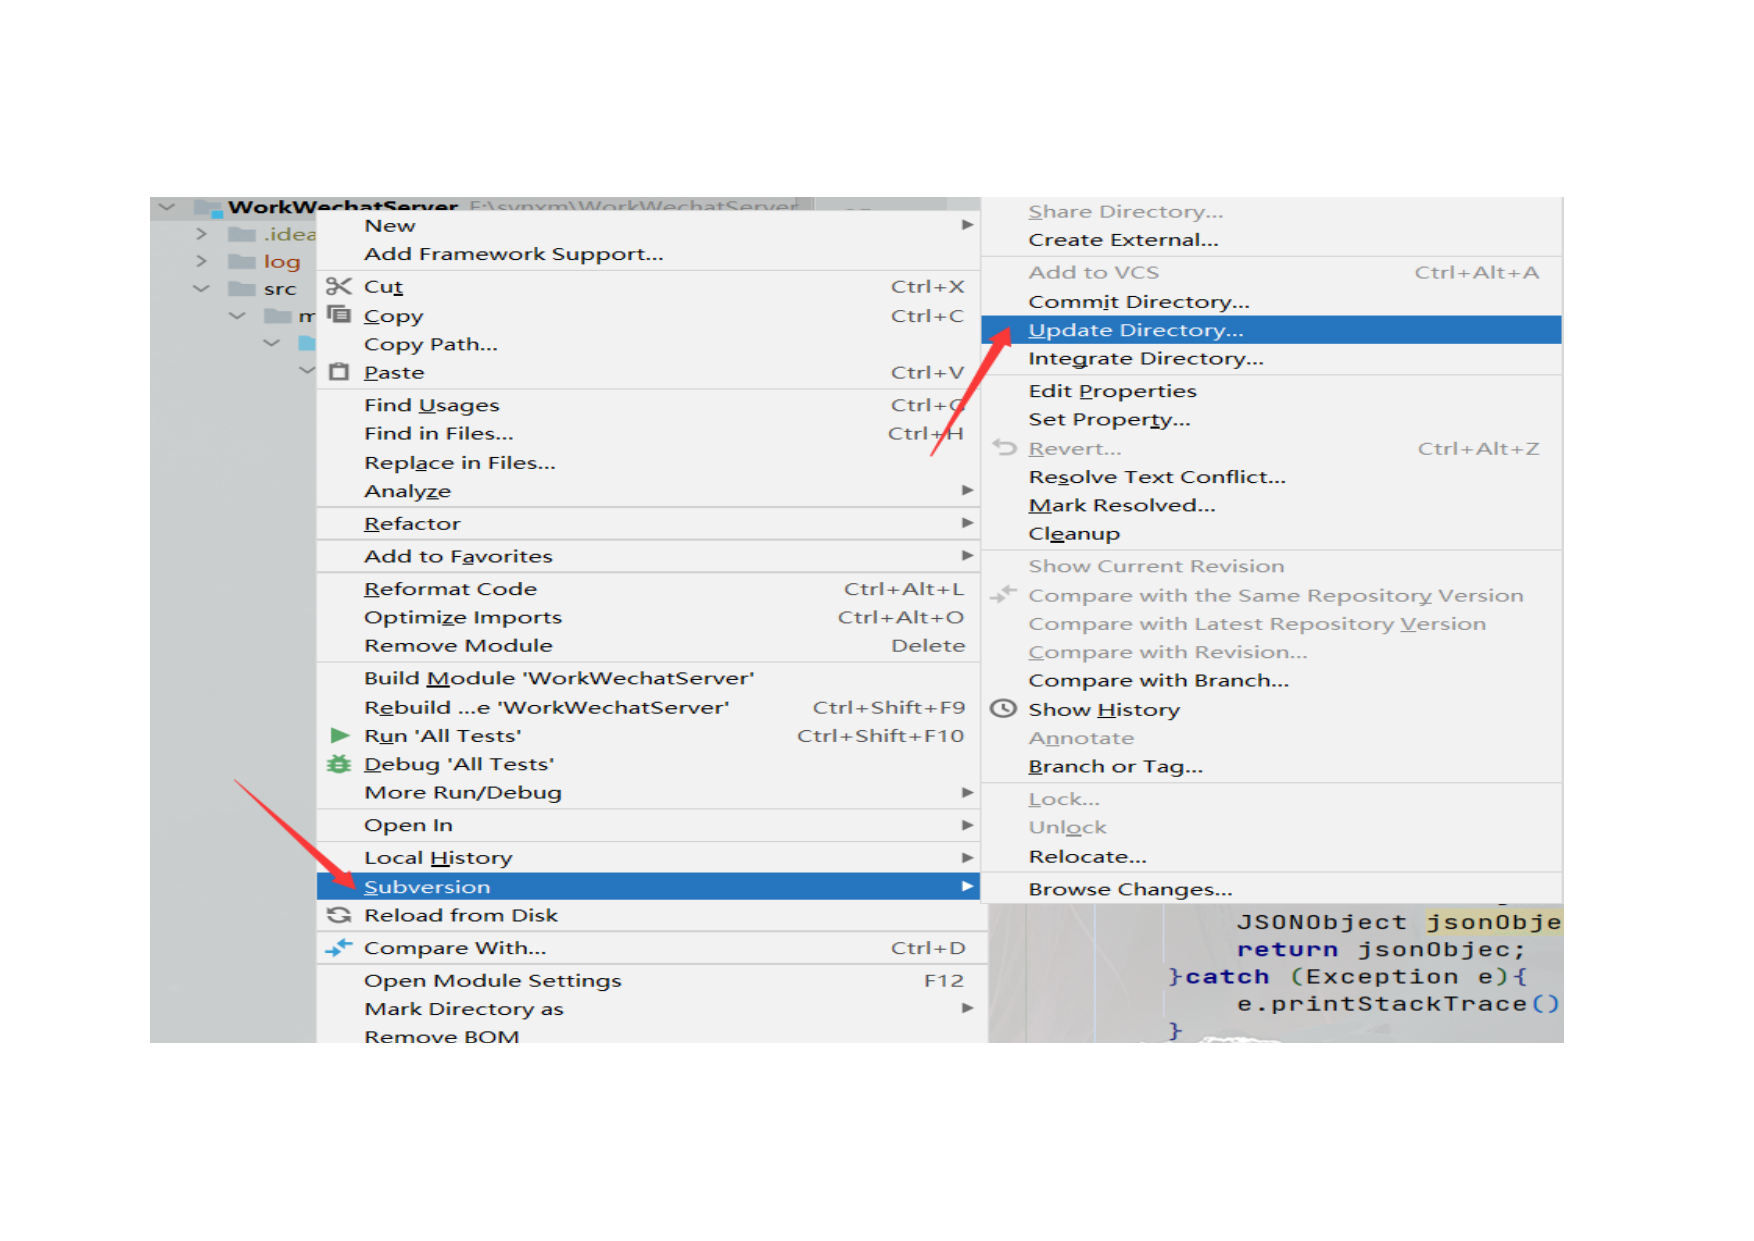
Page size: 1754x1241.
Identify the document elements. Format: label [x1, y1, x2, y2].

picture [150, 197, 1564, 1043]
